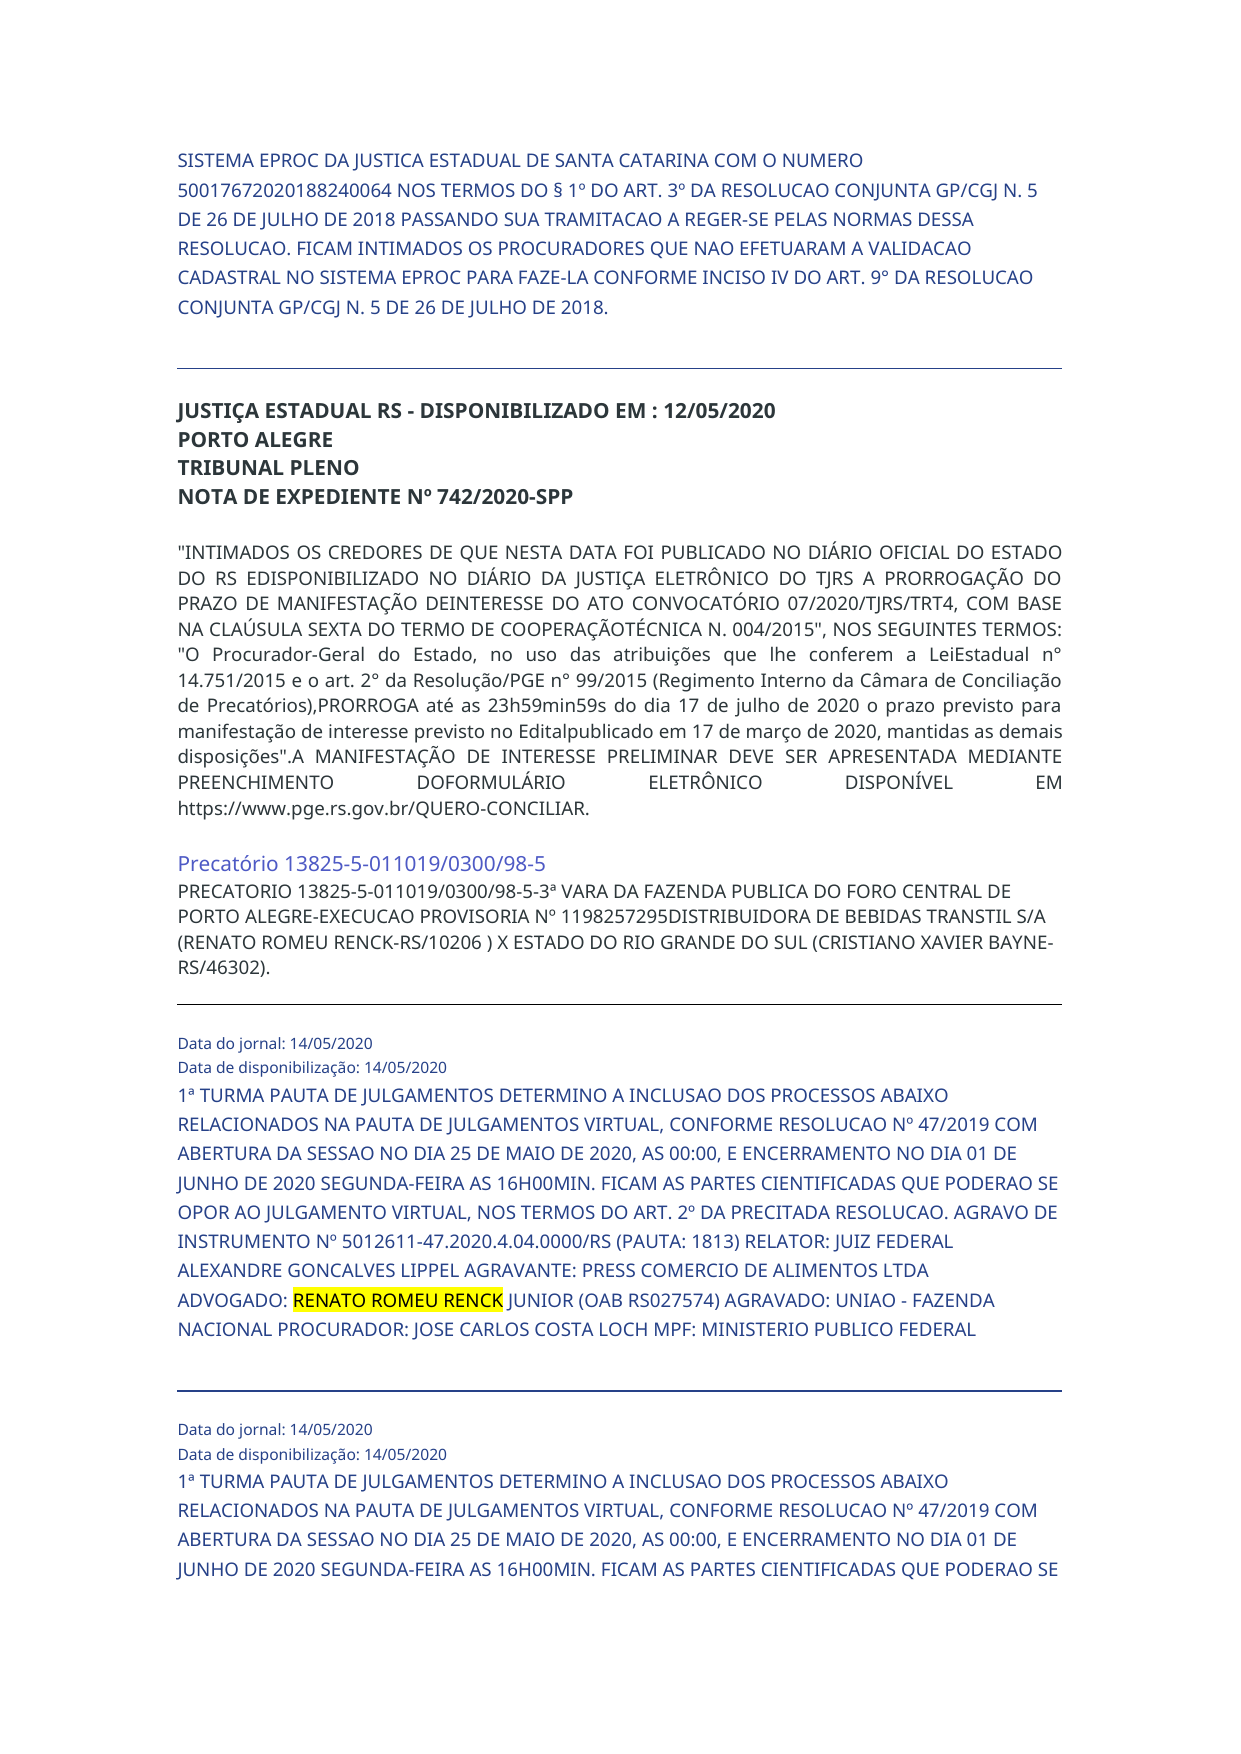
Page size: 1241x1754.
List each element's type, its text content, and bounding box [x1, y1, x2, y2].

text Precatório 13825-5-011019/0300/98-5 PRECATORIO 13825-5-011019/0300/98-5-3ª VARA DA FAZENDA PUBLICA DO FORO CENTRAL DE PORTO ALEGRE-EXECUCAO PROVISORIA Nº 1198257295DISTRIBUIDORA DE BEBIDAS TRANSTIL S/A (RENATO ROMEU RENCK-RS/10206 ) X ESTADO DO RIO GRANDE DO SUL (CRISTIANO XAVIER BAYNE-RS/46302). [177, 849, 1063, 980]
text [177, 1419, 1063, 1582]
text Data do jornal: 14/05/2020 Data de disponibilização: 14/05/2020 1ª TURMA PAUTA DE JULGAMENTOS DETERMINO A INCLUSAO DOS PROCESSOS ABAIXO RELACIONADOS NA PAUTA DE JULGAMENTOS VIRTUAL, CONFORME RESOLUCAO Nº 47/2019 COM ABERTURA DA SESSAO NO DIA 25 DE MAIO DE 2020, AS 00:00, E ENCERRAMENTO NO DIA 01 DE JUNHO DE 2020 SEGUNDA-FEIRA AS 16H00MIN. FICAM AS PARTES CIENTIFICADAS QUE PODERAO SE OPOR AO JULGAMENTO VIRTUAL, NOS TERMOS DO ART. 2º DA PRECITADA RESOLUCAO. AGRAVO DE INSTRUMENTO Nº 5012611-47.2020.4.04.0000/RS (PAUTA: 1813) RELATOR: JUIZ FEDERAL ALEXANDRE GONCALVES LIPPEL AGRAVANTE: PRESS COMERCIO DE ALIMENTOS LTDA ADVOGADO: RENATO ROMEU RENCK JUNIOR (OAB RS027574) AGRAVADO: UNIAO - FAZENDA NACIONAL PROCURADOR: JOSE CARLOS COSTA LOCH MPF: MINISTERIO PUBLICO FEDERAL [177, 1033, 1063, 1342]
text "INTIMADOS OS CREDORES DE QUE NESTA DATA FOI PUBLICADO NO DIÁRIO OFICIAL DO ESTADO DO RS EDISPONIBILIZADO NO DIÁRIO DA JUSTIÇA ELETRÔNICO DO TJRS A PRORROGAÇÃO DO PRAZO DE MANIFESTAÇÃO DEINTERESSE DO ATO CONVOCATÓRIO 07/2020/TJRS/TRT4, COM BASE NA CLAÚSULA SEXTA DO TERMO DE COOPERAÇÃOTÉCNICA N. 004/2015", NOS SEGUINTES TERMOS: "O Procurador-Geral do Estado, no uso das atribuições que lhe conferem a LeiEstadual n° 14.751/2015 e o art. 2° da Resolução/PGE n° 99/2015 (Regimento Interno da Câmara de Conciliação de Precatórios),PRORROGA até as 23h59min59s do dia 17 de julho de 2020 o prazo previsto para manifestação de interesse previsto no Editalpublicado em 17 de março de 2020, mantidas as demais disposições".A MANIFESTAÇÃO DE INTERESSE PRELIMINAR DEVE SER APRESENTADA MEDIANTE PREENCHIMENTO DOFORMULÁRIO ELETRÔNICO DISPONÍVEL EM https://www.pge.rs.gov.br/QUERO-CONCILIAR. [177, 539, 1063, 820]
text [177, 148, 1063, 319]
text JUSTIÇA ESTADUAL RS - DISPONIBILIZADO EM : 12/05/2020 PORTO ALEGRE TRIBUNAL PLENO NOTA DE EXPEDIENTE Nº 742/2020-SPP [177, 397, 1063, 510]
